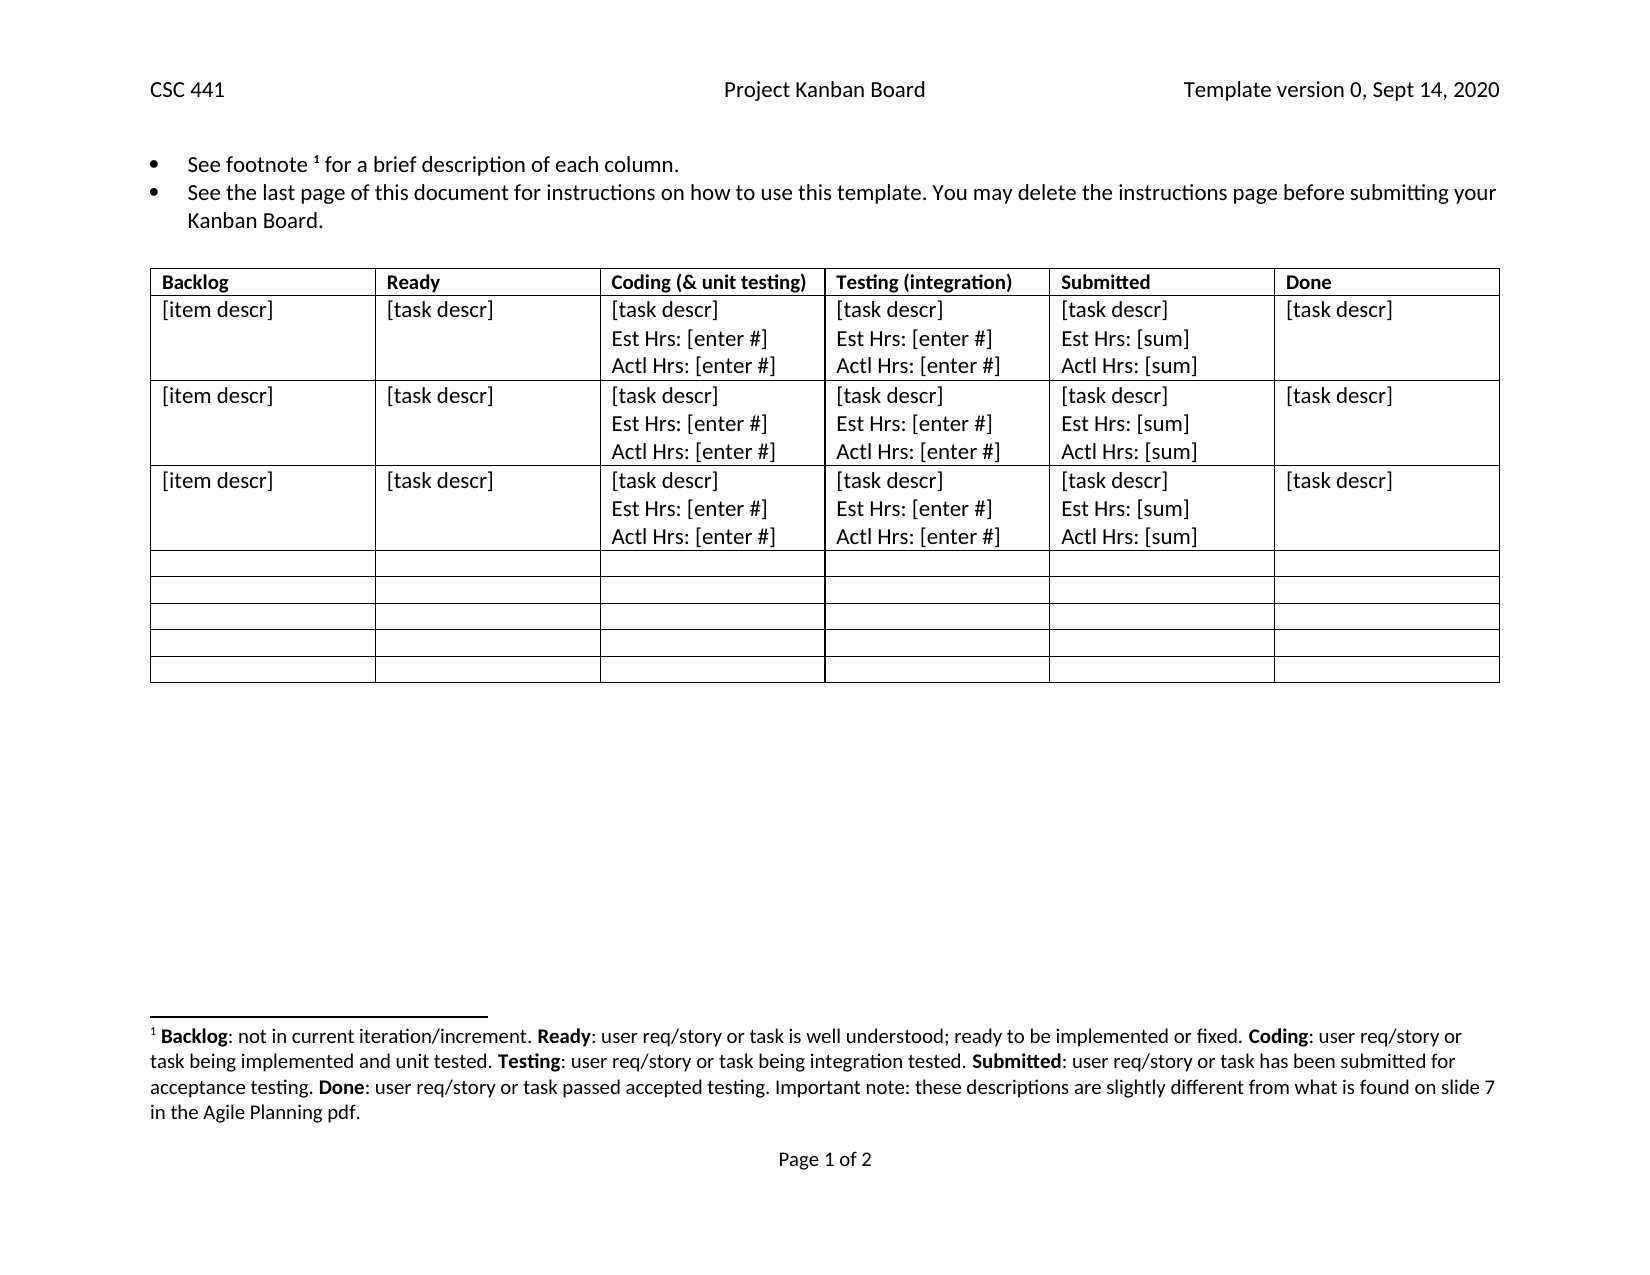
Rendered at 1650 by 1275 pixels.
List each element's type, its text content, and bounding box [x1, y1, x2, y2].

table_cell [151, 577, 375, 603]
table_cell [601, 630, 824, 656]
table_cell [376, 657, 600, 682]
table_cell [task descr] Est Hrs: [enter #] Actl Hrs: [enter #] [826, 296, 1049, 380]
list See the last page of this document for instructions on how to use this template. You may delete the instructions page before submitting your Kanban Board. [150, 178, 1500, 234]
table_cell [1050, 657, 1274, 682]
table_cell [601, 577, 824, 603]
table_header Testing (integration) [826, 269, 1049, 294]
table_cell [826, 604, 1049, 629]
table_cell [task descr] Est Hrs: [enter #] Actl Hrs: [enter #] [601, 296, 824, 380]
table_cell [601, 551, 824, 576]
table_cell [task descr] Est Hrs: [sum] Actl Hrs: [sum] [1050, 381, 1274, 465]
table_cell [item descr] [151, 466, 375, 550]
table_header Done [1275, 269, 1499, 294]
table_cell [1275, 577, 1499, 603]
table_cell [376, 630, 600, 656]
table_cell [task descr] Est Hrs: [sum] Actl Hrs: [sum] [1050, 296, 1274, 380]
table_cell [376, 577, 600, 603]
table_header Backlog [151, 269, 375, 294]
table_cell [826, 657, 1049, 682]
table_cell [826, 551, 1049, 576]
table_cell [task descr] Est Hrs: [enter #] Actl Hrs: [enter #] [826, 381, 1049, 465]
table_cell [1275, 551, 1499, 576]
table_cell [item descr] [151, 381, 375, 465]
table_cell [item descr] [151, 296, 375, 380]
table_cell [151, 551, 375, 576]
table_cell [1275, 630, 1499, 656]
table_cell [1050, 604, 1274, 629]
table_cell [task descr] Est Hrs: [sum] Actl Hrs: [sum] [1050, 466, 1274, 550]
table_cell [1050, 630, 1274, 656]
table_cell [151, 657, 375, 682]
list See footnote for a brief description of each column. [150, 150, 1500, 178]
table_header Coding (& unit testing) [601, 269, 824, 294]
table_cell [1275, 604, 1499, 629]
table_cell [151, 604, 375, 629]
table_cell [376, 551, 600, 576]
table_cell [1275, 657, 1499, 682]
table_cell [task descr] [376, 381, 600, 465]
table_cell [task descr] [1275, 466, 1499, 550]
table_cell [601, 604, 824, 629]
table_cell [task descr] Est Hrs: [enter #] Actl Hrs: [enter #] [601, 466, 824, 550]
table_header Ready [376, 269, 600, 294]
table_cell [151, 630, 375, 656]
table_cell [task descr] [376, 466, 600, 550]
table_cell [1050, 577, 1274, 603]
table_cell [376, 604, 600, 629]
table_cell [826, 577, 1049, 603]
table_cell [task descr] [1275, 296, 1499, 380]
table_header Submitted [1050, 269, 1274, 294]
table_cell [task descr] [1275, 381, 1499, 465]
table_cell [826, 630, 1049, 656]
table_cell [task descr] Est Hrs: [enter #] Actl Hrs: [enter #] [601, 381, 824, 465]
table_cell [task descr] Est Hrs: [enter #] Actl Hrs: [enter #] [826, 466, 1049, 550]
table_cell [601, 657, 824, 682]
table_cell [1050, 551, 1274, 576]
table_cell [task descr] [376, 296, 600, 380]
